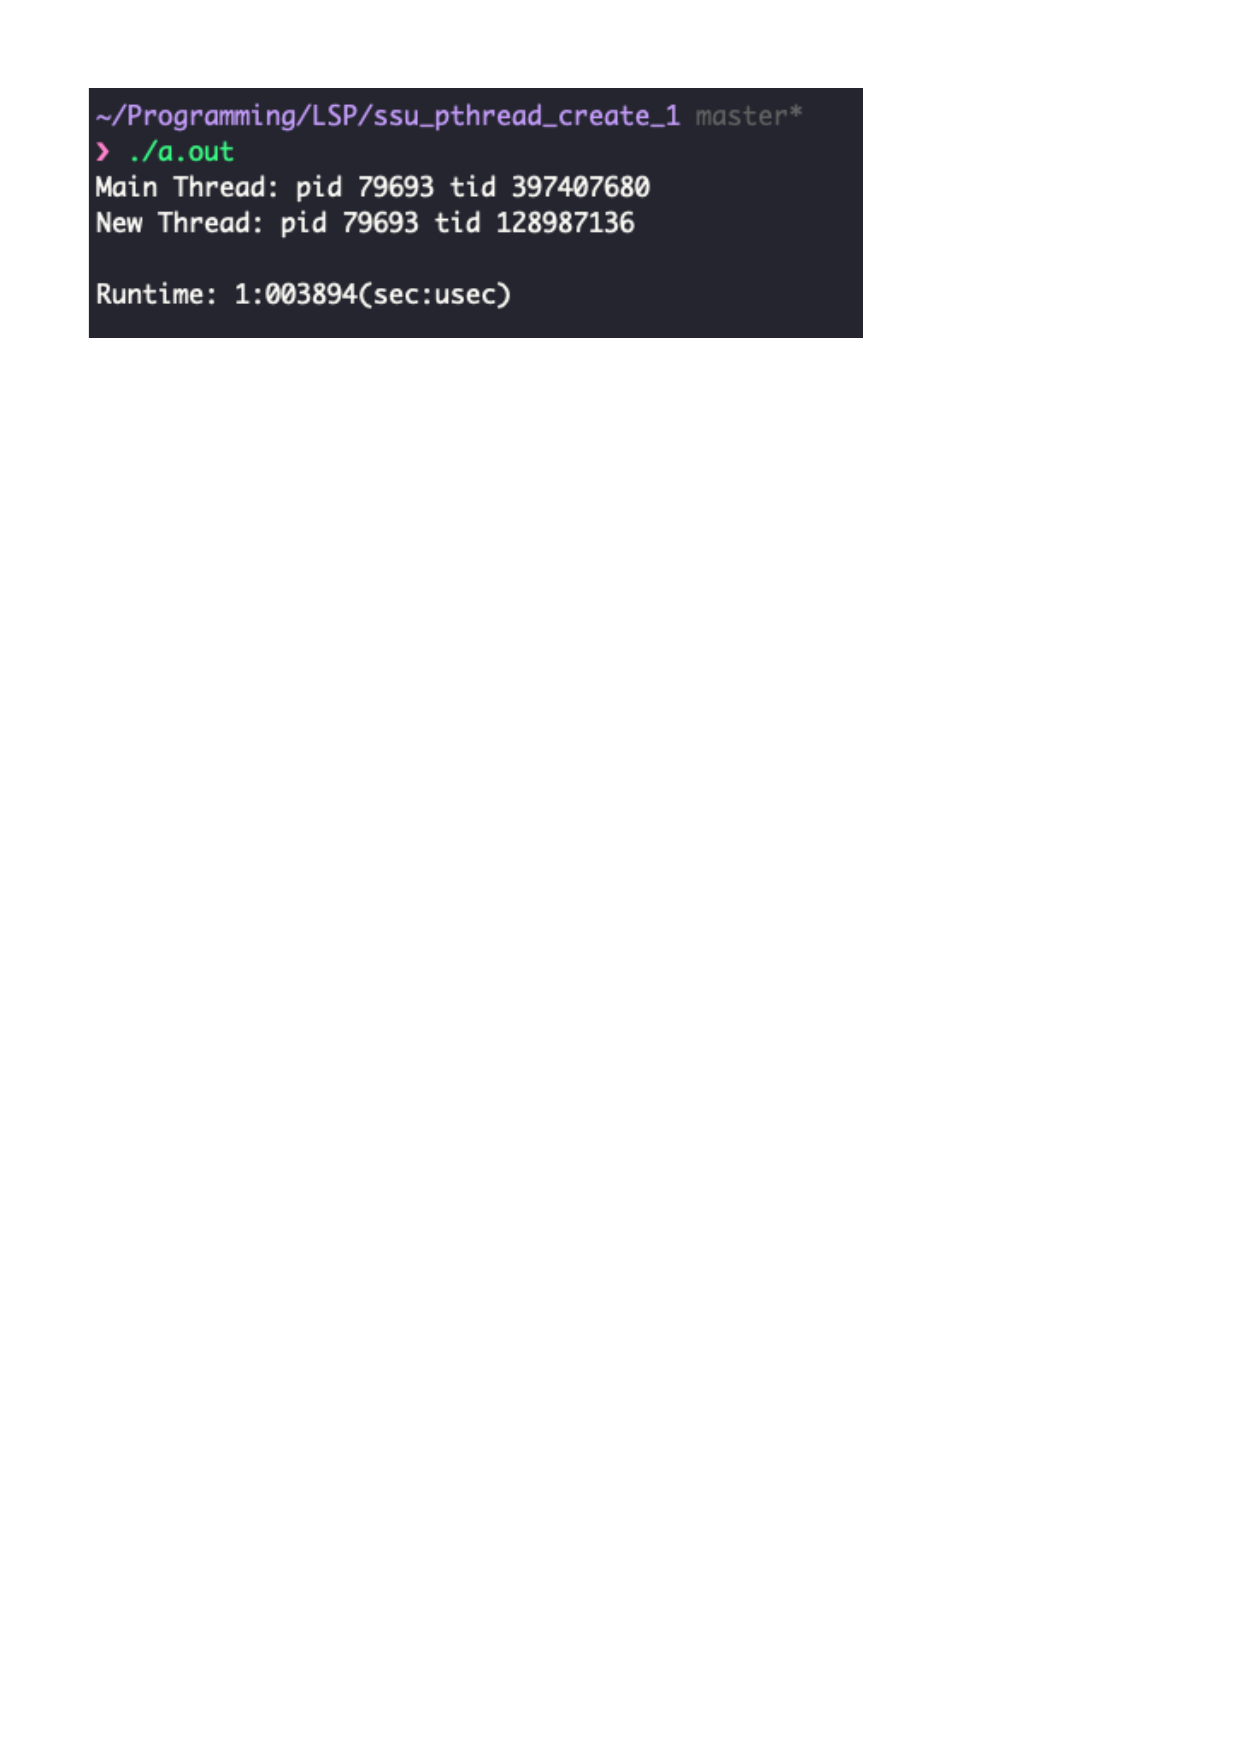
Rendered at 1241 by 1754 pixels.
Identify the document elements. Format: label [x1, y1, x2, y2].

picture [88, 88, 863, 338]
